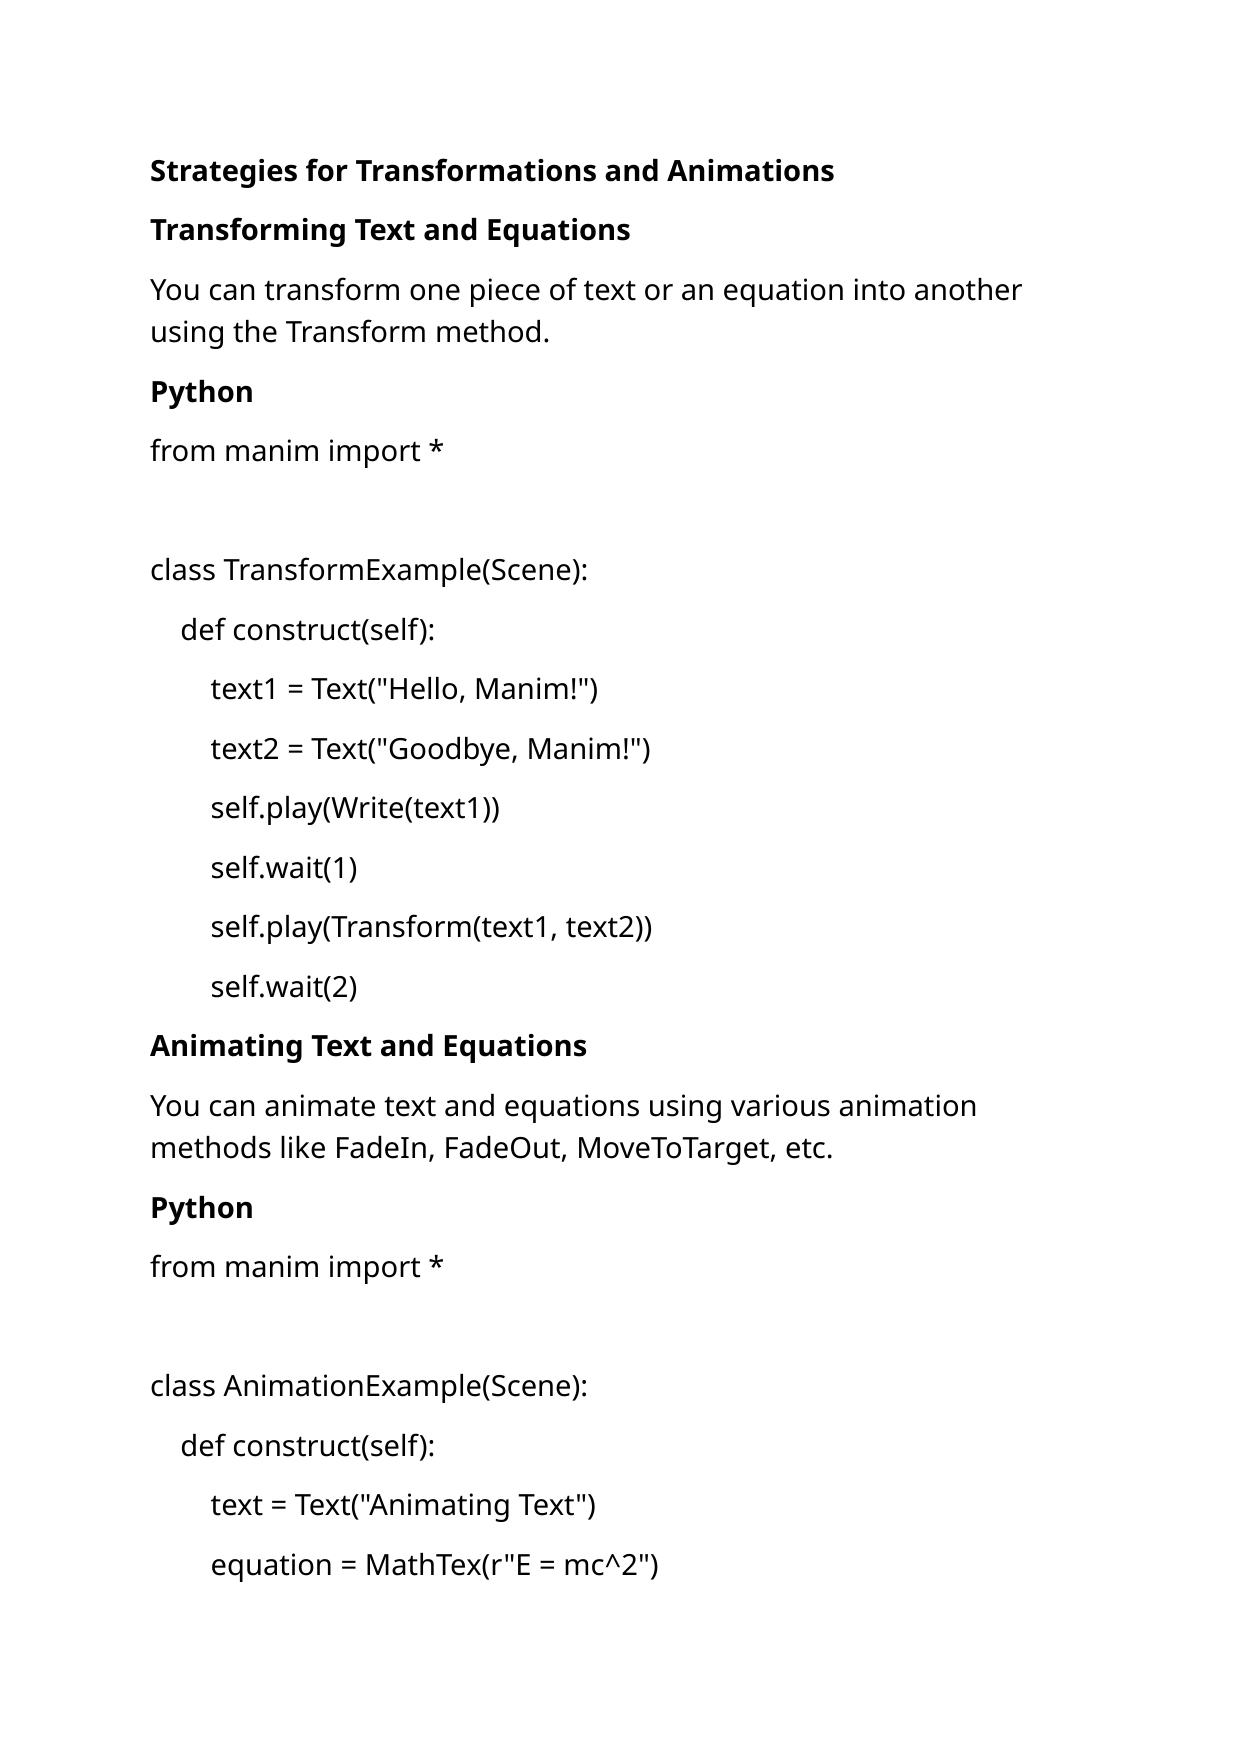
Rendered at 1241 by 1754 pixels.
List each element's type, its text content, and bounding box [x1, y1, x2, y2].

text class AnimationExample(Scene): [150, 1366, 1090, 1405]
text text1 = Text("Hello, Manim!") [150, 669, 1090, 708]
text Animating Text and Equations [150, 1026, 1090, 1065]
text Python [150, 1187, 1090, 1227]
text You can animate text and equations using various animation methods like FadeIn, FadeOut, MoveToTarget, etc. [150, 1085, 1090, 1167]
text def construct(self): [150, 609, 1090, 649]
text class TransformExample(Scene): [150, 550, 1090, 589]
text text = Text("Animating Text") [150, 1485, 1090, 1524]
text equation = MathTex(r"E = mc^2") [150, 1544, 1090, 1584]
text from manim import * [150, 431, 1090, 470]
text def construct(self): [150, 1425, 1090, 1465]
text self.wait(1) [150, 847, 1090, 887]
text from manim import * [150, 1247, 1090, 1286]
text Strategies for Transformations and Animations [150, 150, 1090, 190]
text text2 = Text("Goodbye, Manim!") [150, 728, 1090, 768]
text self.play(Transform(text1, text2)) [150, 907, 1090, 946]
text You can transform one piece of text or an equation into another using the Transform method. [150, 269, 1090, 351]
text Python [150, 371, 1090, 411]
text self.play(Write(text1)) [150, 788, 1090, 827]
text self.wait(2) [150, 966, 1090, 1006]
text Transforming Text and Equations [150, 209, 1090, 249]
